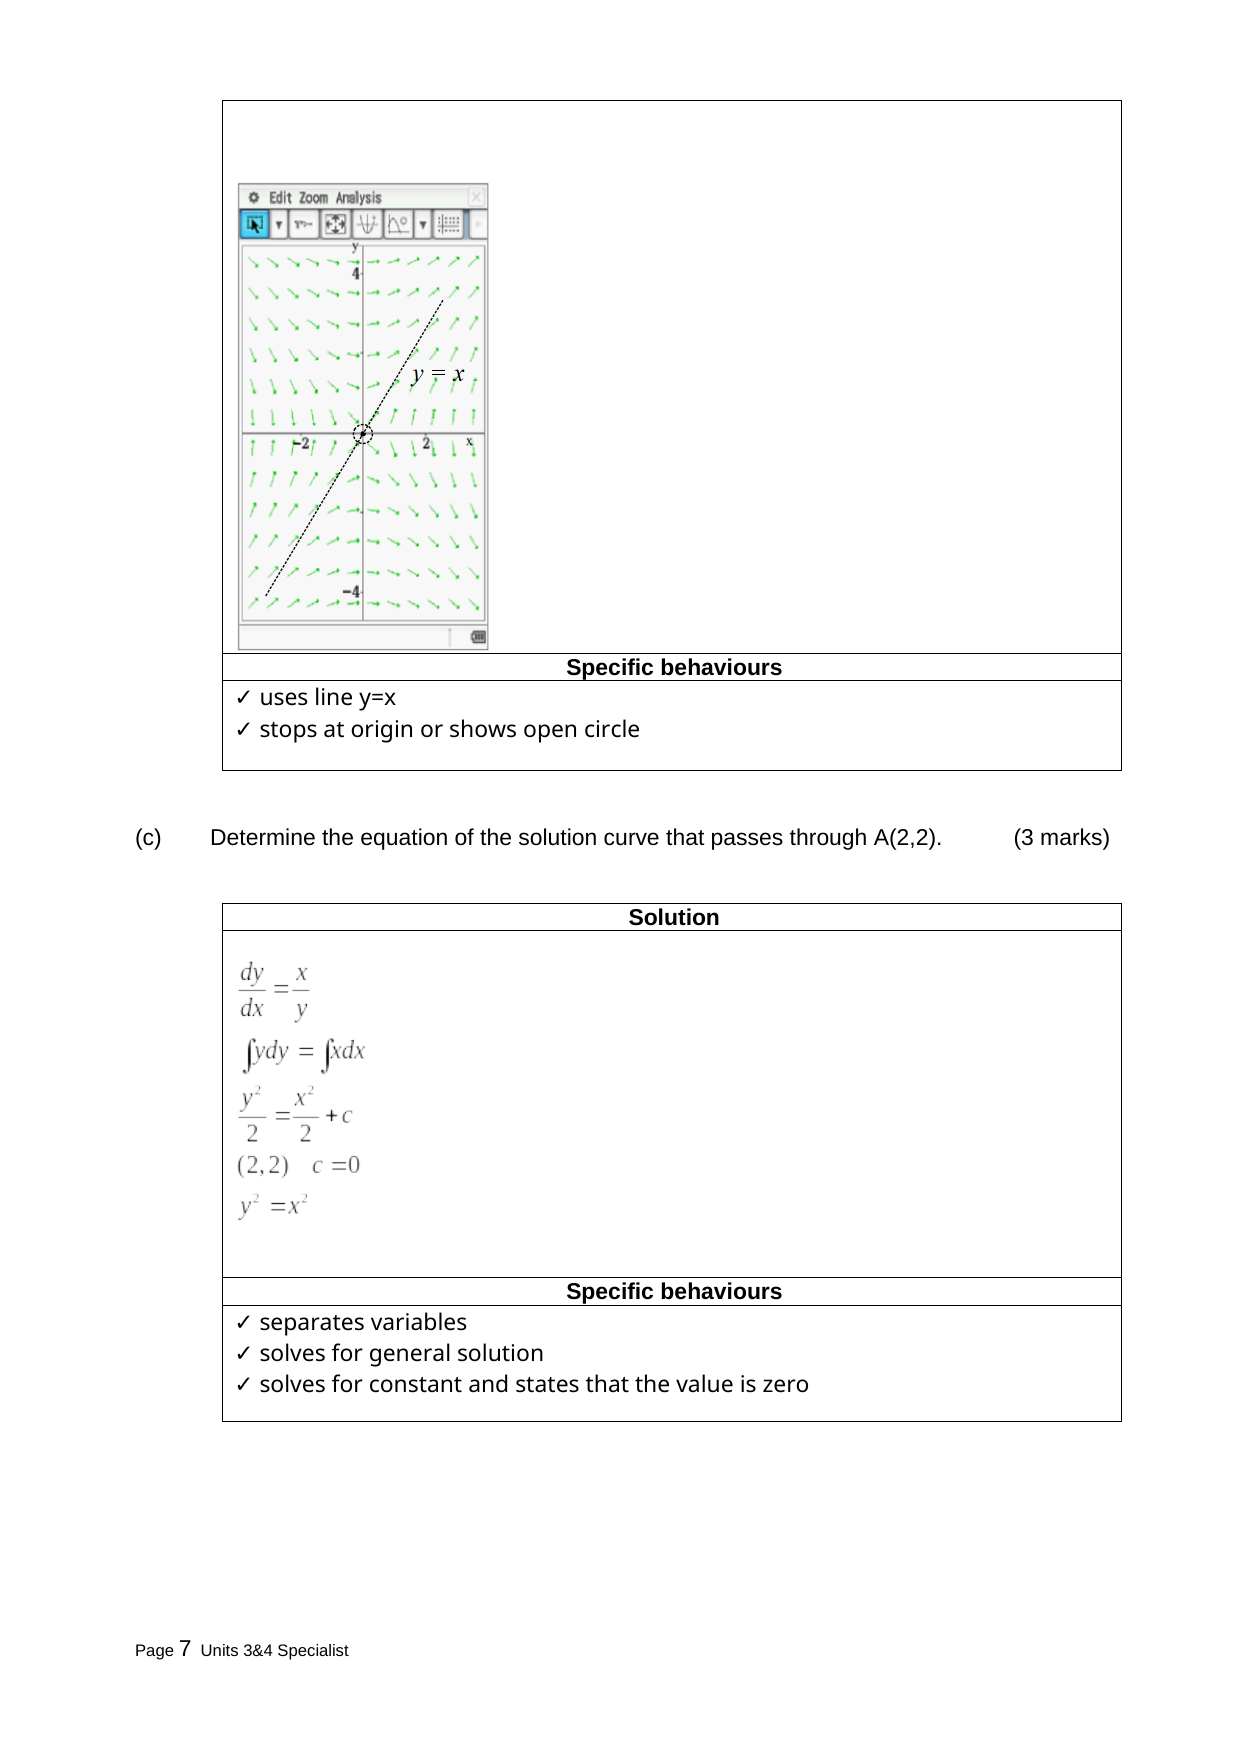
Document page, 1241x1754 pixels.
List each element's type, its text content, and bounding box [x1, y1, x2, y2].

table_cell [223, 101, 1121, 653]
picture [234, 180, 491, 653]
table_cell [223, 681, 1121, 770]
table_cell [223, 1306, 1121, 1421]
table_header Solution [223, 904, 1121, 930]
text (c) Determine the equation of the solution curve that passes through A(2,2). (3 marks) [135, 824, 1105, 850]
table_cell Specific behaviours [223, 1278, 1121, 1304]
table_cell Specific behaviours [223, 654, 1121, 680]
table_cell [223, 931, 1121, 1277]
